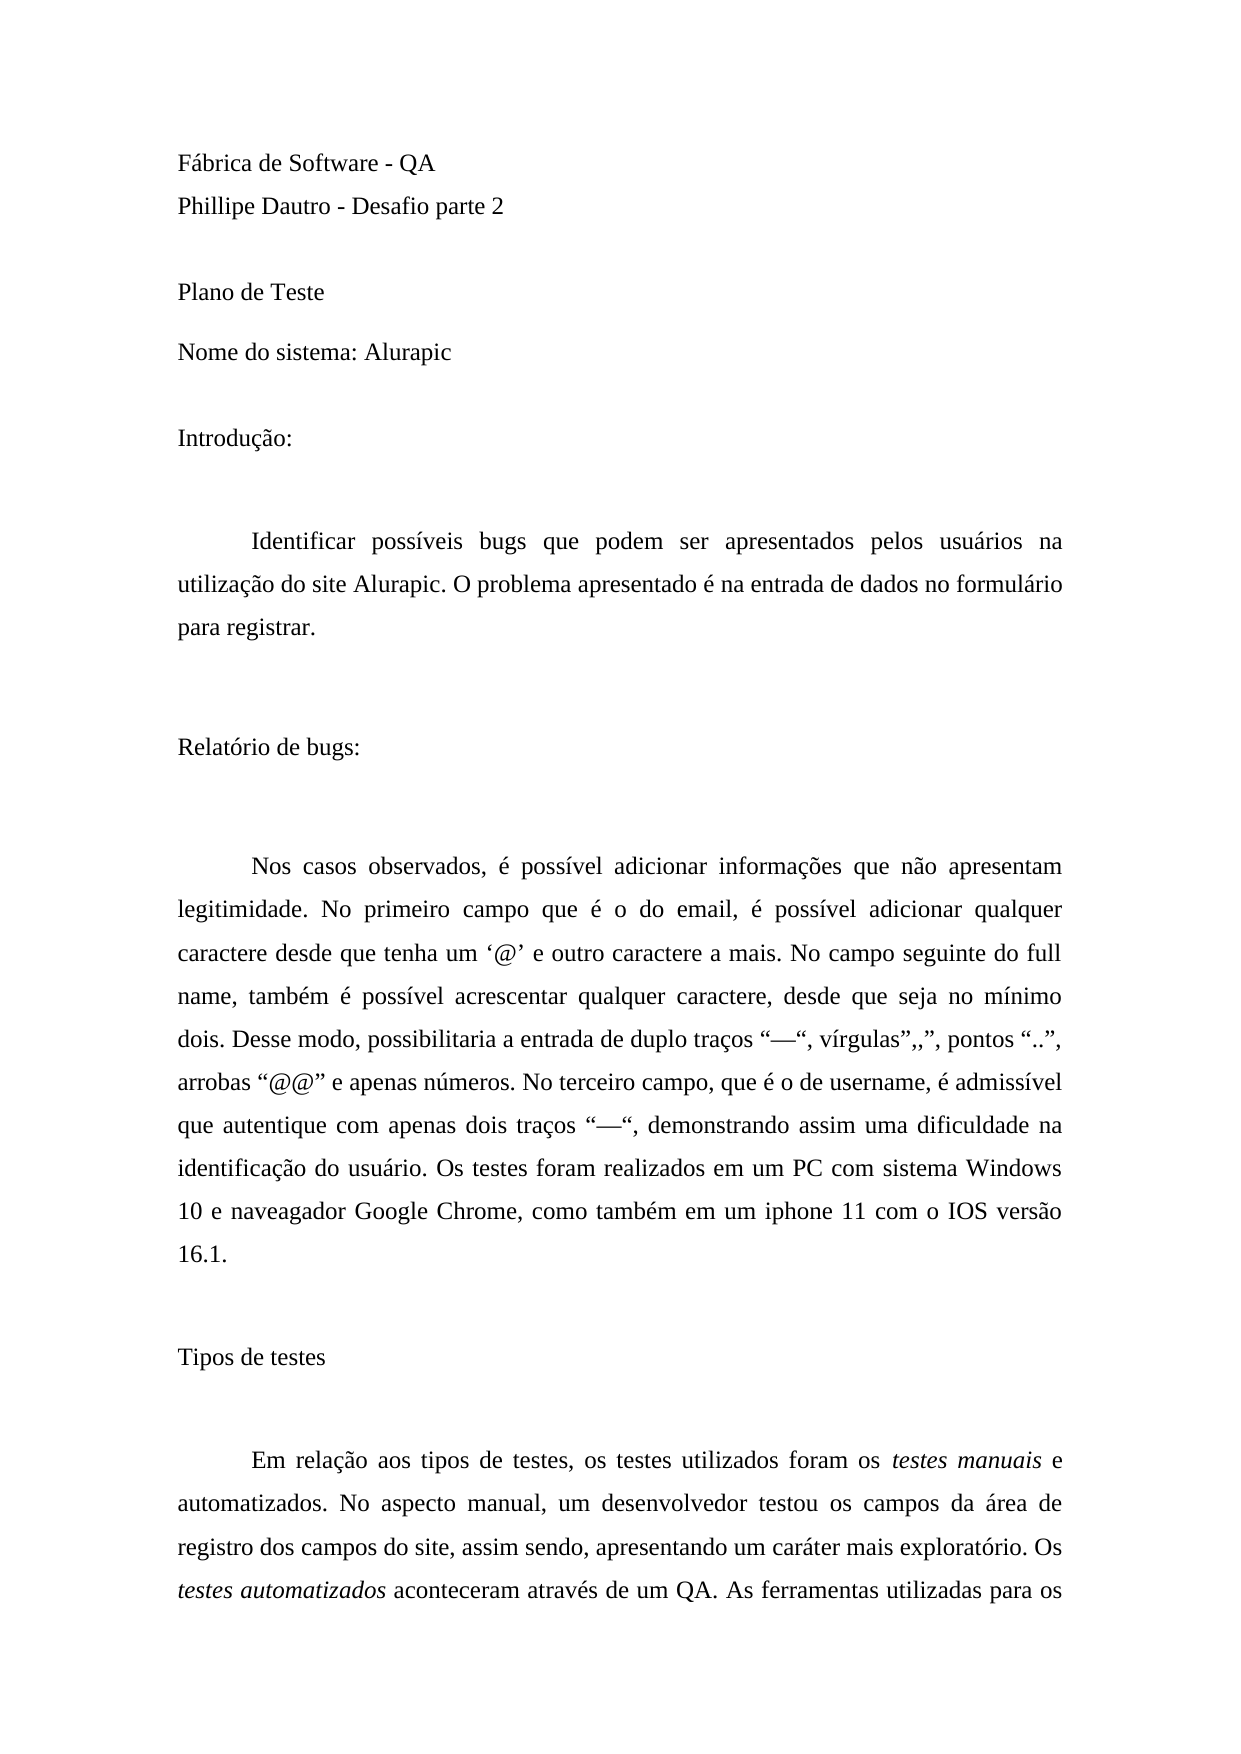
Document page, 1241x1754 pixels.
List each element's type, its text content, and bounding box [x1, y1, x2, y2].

text Nome do sistema: Alurapic Introdução: [177, 337, 1063, 452]
text Fábrica de Software - QA Phillipe Dautro - Desafio parte 2 Plano de Teste [177, 148, 1063, 306]
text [177, 1402, 1063, 1603]
text Identificar possíveis bugs que podem ser apresentados pelos usuários na utilização do site Alurapic. O problema apresentado é na entrada de dados no formulário para registrar. [177, 483, 1063, 641]
text Tipos de testes [177, 1299, 1063, 1371]
text Nos casos observados, é possível adicionar informações que não apresentam legitimidade. No primeiro campo que é o do email, é possível adicionar qualquer caractere desde que tenha um ‘@’ e outro caractere a mais. No campo seguinte do full name, também é possível acrescentar qualquer caractere, desde que seja no mínimo dois. Desse modo, possibilitaria a entrada de duplo traços “—“, vírgulas”,,”, pontos “..”, arrobas “@@” e apenas números. No terceiro campo, que é o de username, é admissível que autentique com apenas dois traços “—“, demonstrando assim uma dificuldade na identificação do usuário. Os testes foram realizados em um PC com sistema Windows 10 e naveagador Google Chrome, como também em um iphone 11 com o IOS versão 16.1. [177, 851, 1063, 1268]
text Relatório de bugs: [177, 732, 1063, 761]
